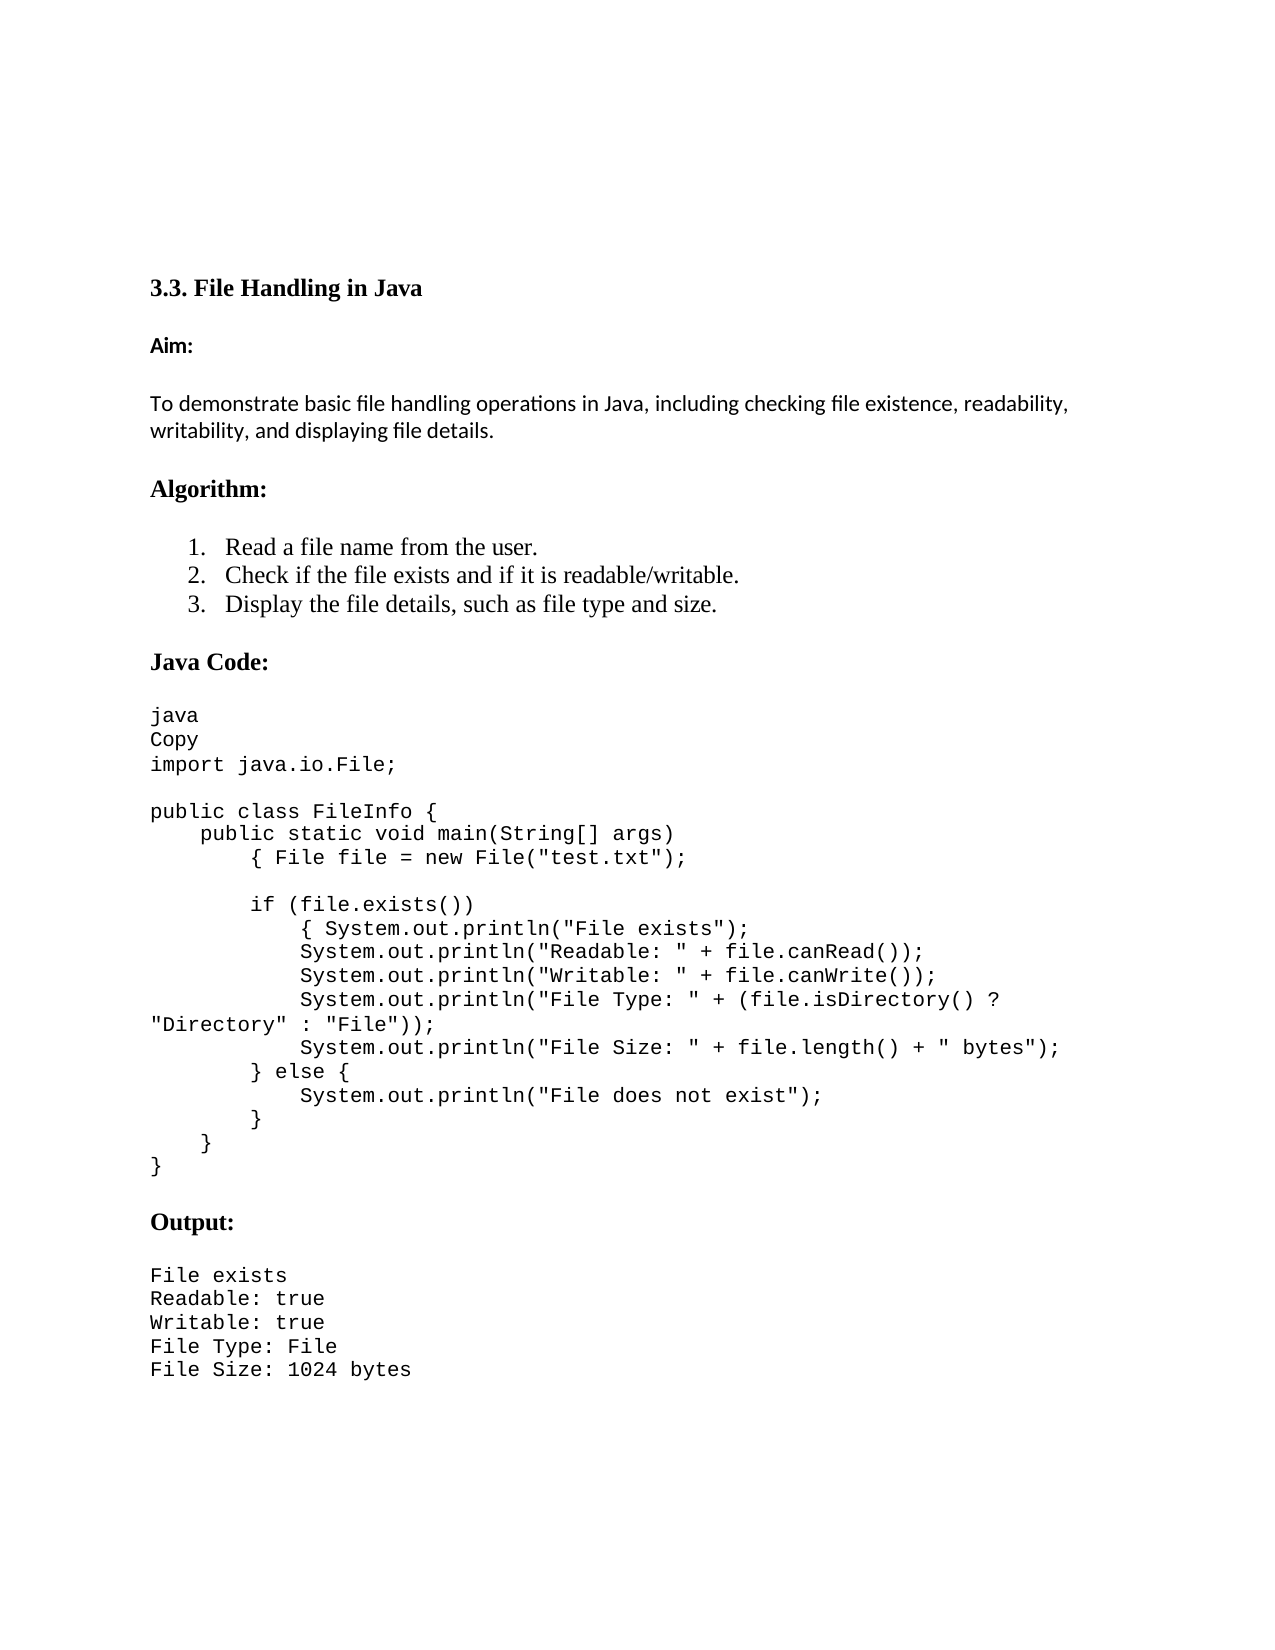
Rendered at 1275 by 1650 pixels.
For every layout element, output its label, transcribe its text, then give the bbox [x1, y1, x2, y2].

text File Size: 1024 bytes [150, 1359, 1162, 1383]
subtitle Output: [150, 1207, 1162, 1236]
list Display the file details, such as file type and size. [187, 589, 1162, 618]
text java Copy [150, 705, 201, 753]
list Check if the file exists and if it is readable/writable. [187, 561, 1162, 589]
text File exists Readable: true Writable: true File Type: File [150, 1265, 373, 1359]
text To demonstrate basic file handling operations in Java, including checking file existence, readability, writability, and displaying file details. [150, 389, 1162, 445]
text "Directory" : "File")); [150, 1012, 1162, 1036]
text System.out.println("Readable: " + file.canRead()); System.out.println("Writable: " + file.canWrite()); System.out.println("File Type: " + (file.isDirectory() ? [300, 942, 1162, 1012]
text import java.io.File; [150, 753, 1162, 776]
text public static void main(String[] args) { File file = new File("test.txt"); [200, 823, 731, 871]
text if (file.exists()) { System.out.println("File exists"); [250, 894, 786, 942]
text } [250, 1107, 1162, 1131]
subtitle File Handling in Java [150, 273, 1162, 302]
subtitle Algorithm: [150, 474, 1162, 502]
text } [200, 1131, 1162, 1154]
text System.out.println("File does not exist"); [300, 1083, 1162, 1107]
subtitle Aim: [150, 332, 1162, 359]
text } else { [250, 1060, 1162, 1083]
list Read a file name from the user. [187, 532, 1162, 561]
text } [150, 1154, 1162, 1178]
text public class FileInfo { [150, 800, 1162, 823]
text System.out.println("File Size: " + file.length() + " bytes"); [300, 1036, 1162, 1059]
subtitle Java Code: [150, 647, 1162, 676]
